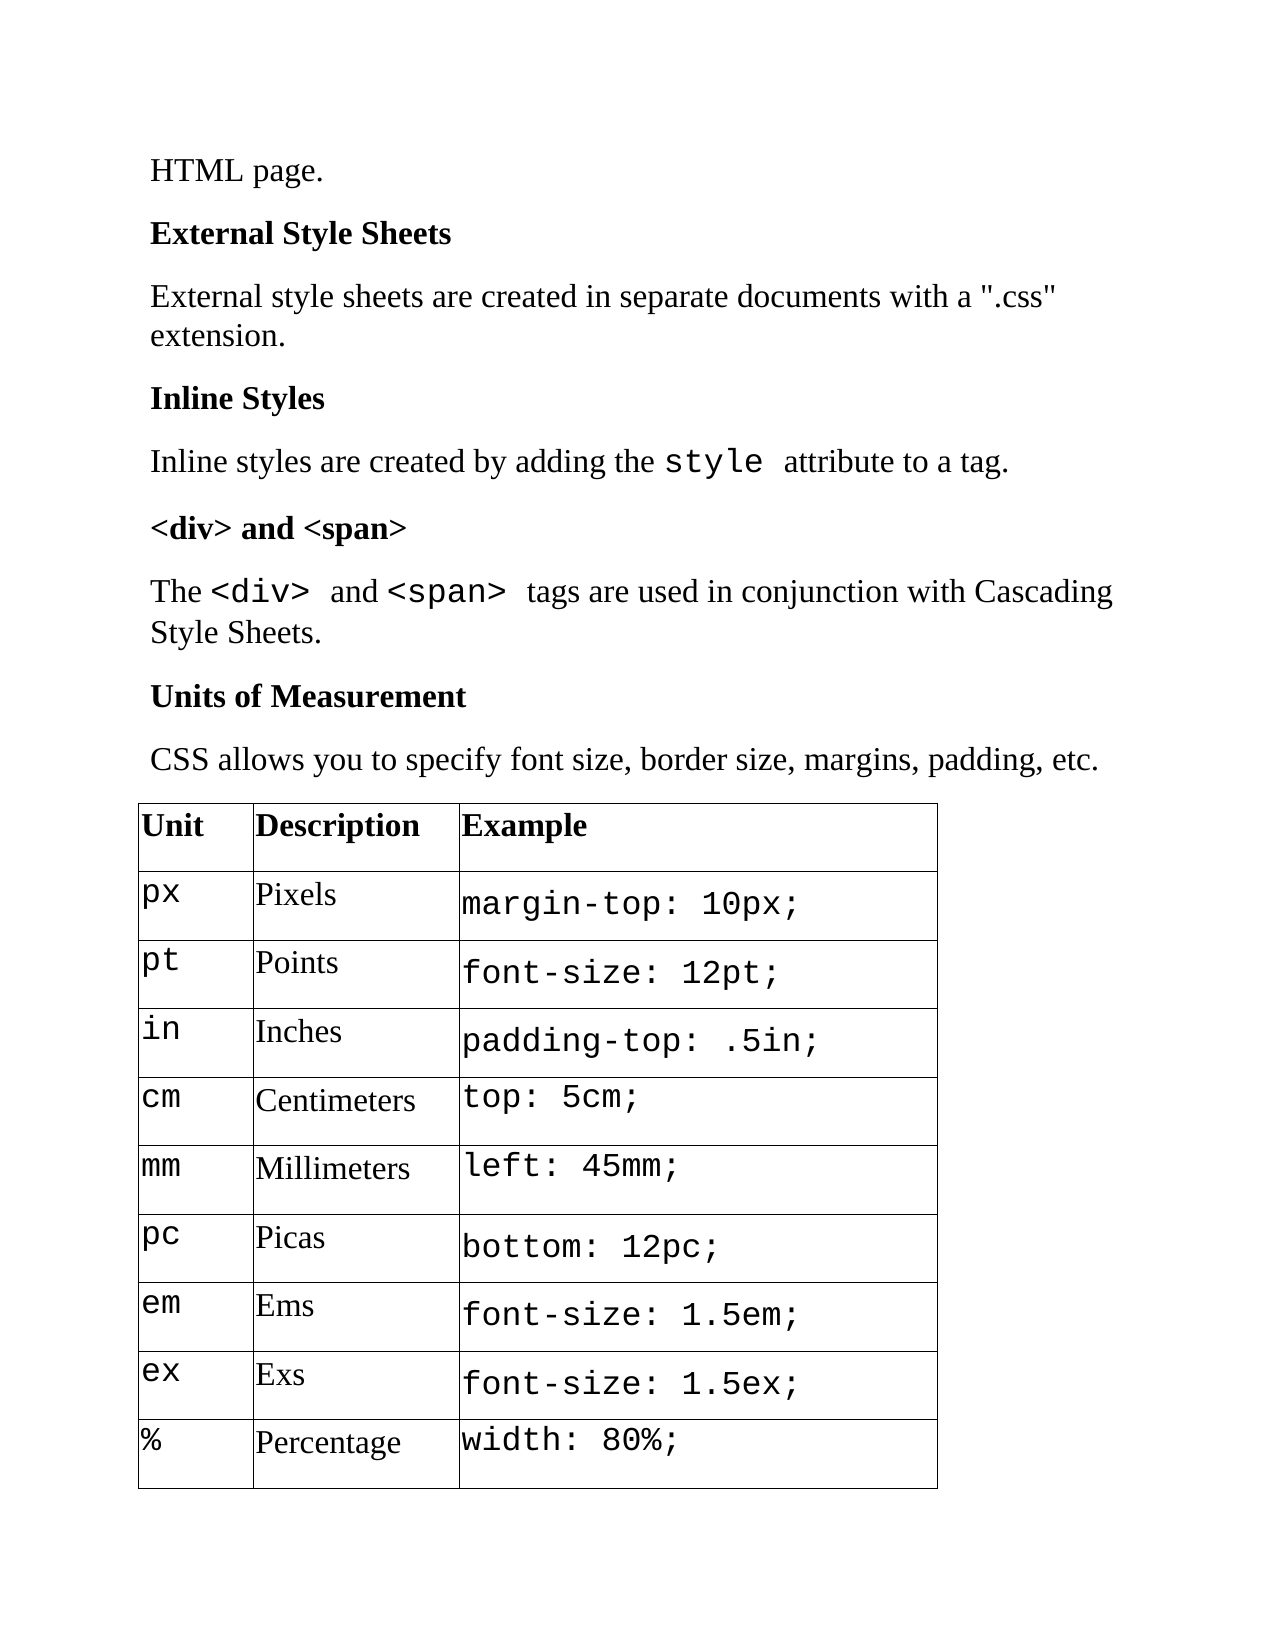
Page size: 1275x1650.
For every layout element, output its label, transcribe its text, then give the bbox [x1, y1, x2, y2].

table_header Example [460, 804, 937, 871]
table_cell Points [254, 941, 459, 1008]
table_header Unit [139, 804, 253, 871]
table_header Description [254, 804, 459, 871]
table_cell Inches [254, 1009, 459, 1077]
text The <div> and <span> tags are used in conjunction with Cascading Style Sheets. [150, 571, 1125, 651]
table_cell px [139, 872, 253, 939]
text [150, 150, 1125, 188]
table_cell margin-top: 10px; [460, 872, 937, 939]
table_cell Picas [254, 1215, 459, 1282]
table_cell padding-top: .5in; [460, 1009, 937, 1077]
table_cell font-size: 1.5em; [460, 1283, 937, 1351]
table_cell cm [139, 1078, 253, 1145]
text External Style Sheets [150, 213, 1125, 252]
text Units of Measurement [150, 676, 1125, 714]
table_cell Percentage [254, 1420, 459, 1488]
text Inline styles are created by adding the style attribute to a tag. [150, 442, 1125, 483]
table_cell bottom: 12pc; [460, 1215, 937, 1282]
table_cell width: 80%; [460, 1420, 937, 1488]
table_cell em [139, 1283, 253, 1351]
table_cell left: 45mm; [460, 1146, 937, 1214]
text CSS allows you to specify font size, border size, margins, padding, etc. [150, 739, 1125, 777]
table_cell top: 5cm; [460, 1078, 937, 1145]
table_cell Pixels [254, 872, 459, 939]
table_cell font-size: 1.5ex; [460, 1352, 937, 1419]
table_cell ex [139, 1352, 253, 1419]
table_cell mm [139, 1146, 253, 1214]
table_cell pt [139, 941, 253, 1008]
text Inline Styles [150, 378, 1125, 417]
table_cell font-size: 12pt; [460, 941, 937, 1008]
table_cell Exs [254, 1352, 459, 1419]
table_cell in [139, 1009, 253, 1077]
table_cell Ems [254, 1283, 459, 1351]
text External style sheets are created in separate documents with a ".css" extension. [150, 277, 1125, 353]
table_cell Centimeters [254, 1078, 459, 1145]
table_cell Millimeters [254, 1146, 459, 1214]
text <div> and <span> [150, 508, 1125, 546]
table_cell % [139, 1420, 253, 1488]
table_cell pc [139, 1215, 253, 1282]
